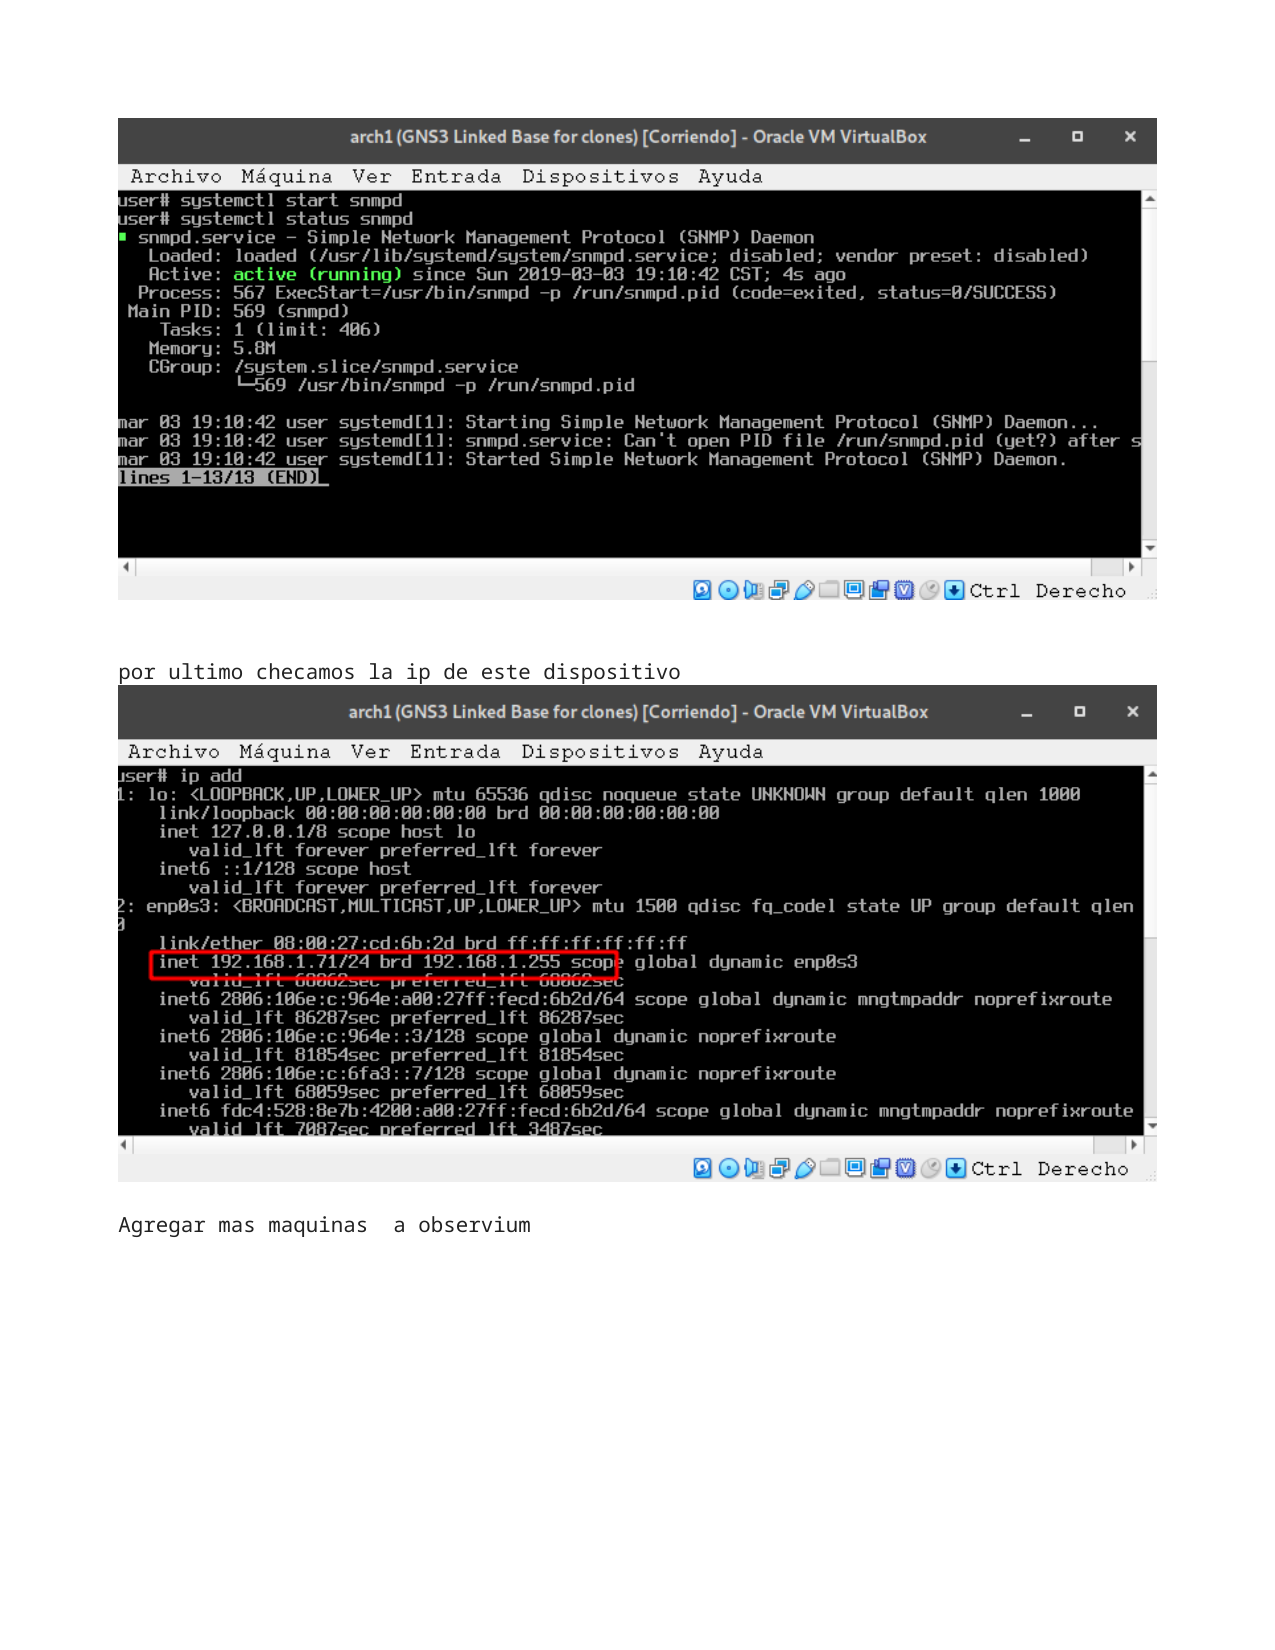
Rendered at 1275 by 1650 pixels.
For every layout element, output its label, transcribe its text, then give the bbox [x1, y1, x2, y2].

picture [118, 685, 1157, 1182]
text por ultimo checamos la ip de este dispositivo [118, 657, 1157, 685]
picture [118, 118, 1157, 600]
text Agregar mas maquinas a observium [118, 1210, 1157, 1238]
